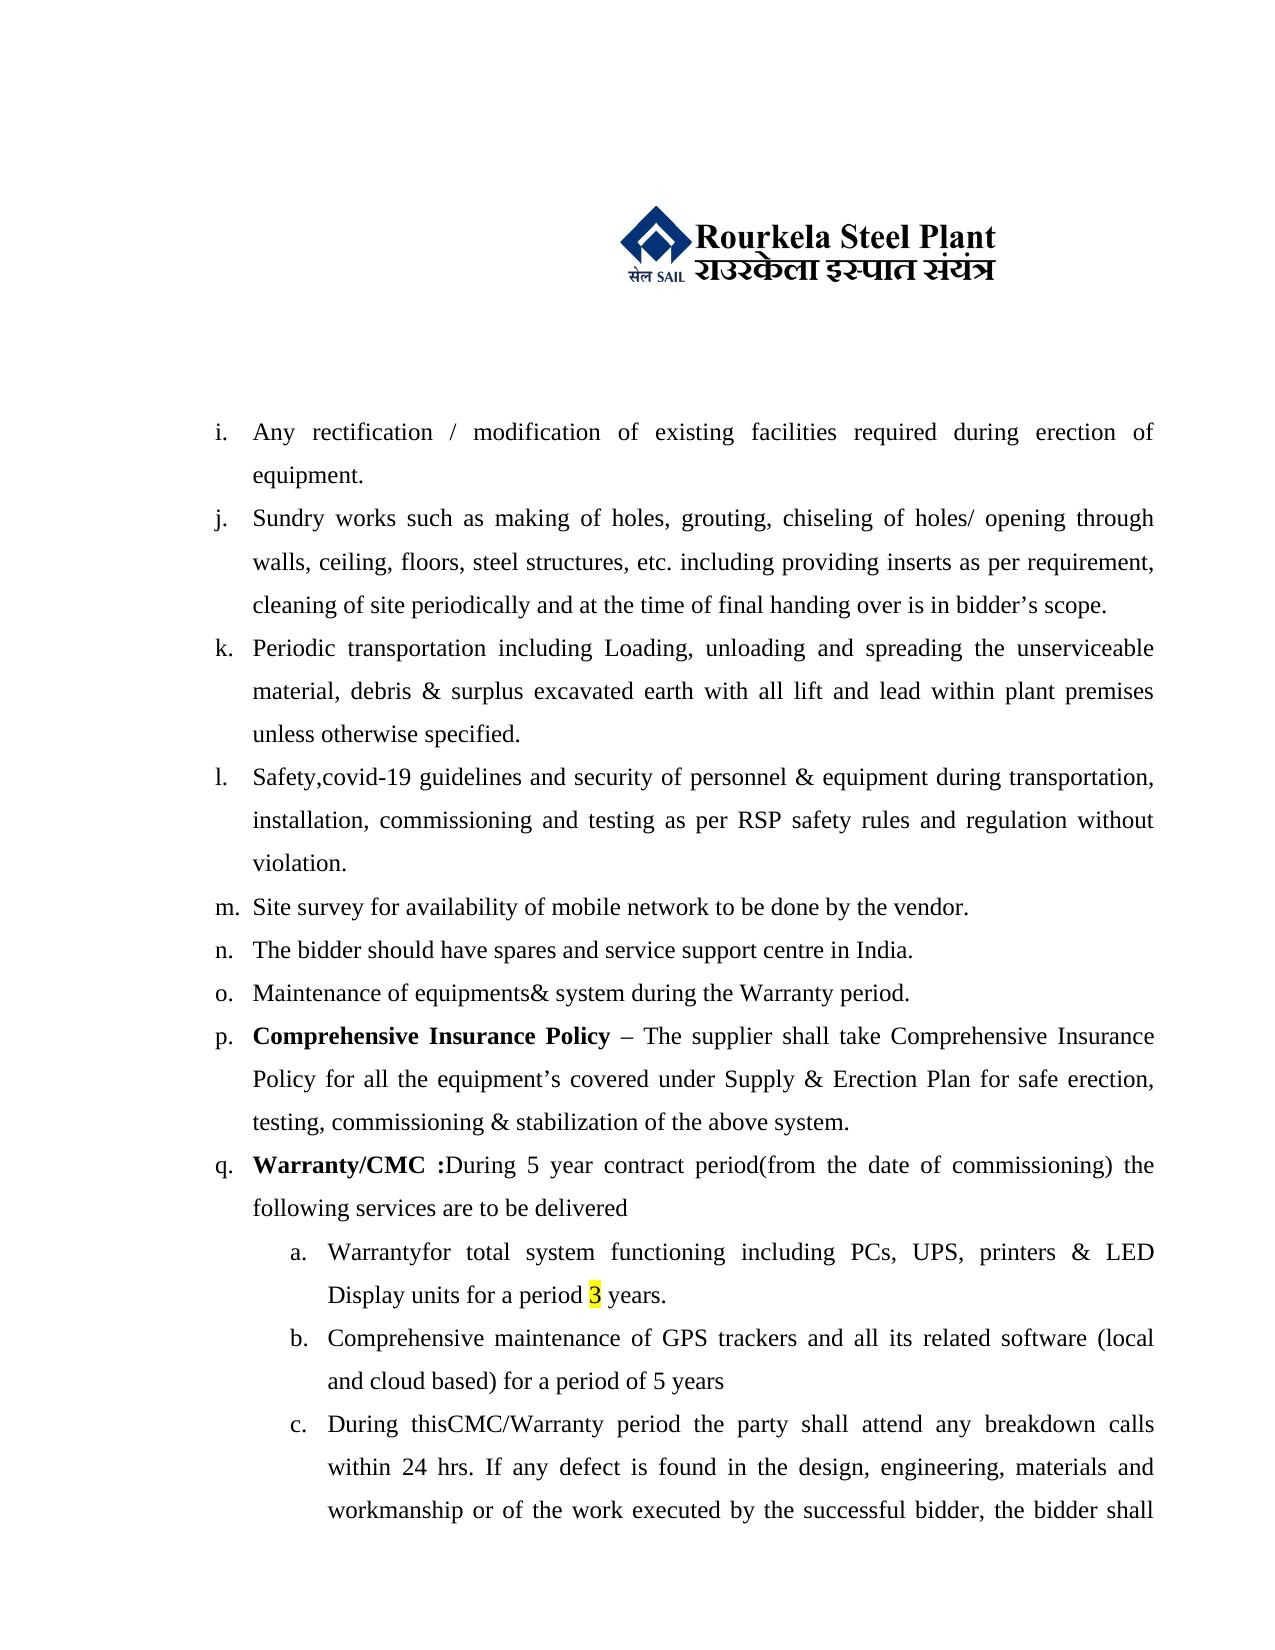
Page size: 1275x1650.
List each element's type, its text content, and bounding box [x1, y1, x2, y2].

list Warrantyfor total system functioning including PCs, UPS, printers & LED Display units for a period 3 years. [290, 1237, 1155, 1308]
list The bidder should have spares and service support centre in India. [215, 935, 1155, 963]
list Comprehensive maintenance of GPS trackers and all its related software (local and cloud based) for a period of 5 years [290, 1323, 1155, 1395]
list Any rectification / modification of existing facilities required during erection of equipment. [215, 417, 1155, 489]
list Safety,covid-19 guidelines and security of personnel & equipment during transportation, installation, commissioning and testing as per RSP safety rules and regulation without violation. [215, 762, 1155, 877]
list Comprehensive Insurance Policy – The supplier shall take Comprehensive Insurance Policy for all the equipment’s covered under Supply & Erection Plan for safe erection, testing, commissioning & stabilization of the above system. [215, 1021, 1155, 1136]
list Periodic transportation including Loading, unloading and spreading the unserviceable material, debris & surplus excavated earth with all lift and lead within plant premises unless otherwise specified. [215, 633, 1155, 748]
list Site survey for availability of mobile network to be done by the vendor. [215, 892, 1155, 920]
list Warranty/CMC :During 5 year contract period(from the date of commissioning) the following services are to be delivered [215, 1150, 1155, 1222]
list Sundry works such as making of holes, grouting, chiseling of holes/ opening through walls, ceiling, floors, steel structures, etc. including providing inserts as per requirement, cleaning of site periodically and at the time of final handing over is in bidder’s scope. [215, 503, 1155, 618]
picture [618, 206, 998, 282]
list Maintenance of equipments& system during the Warranty period. [215, 978, 1155, 1007]
